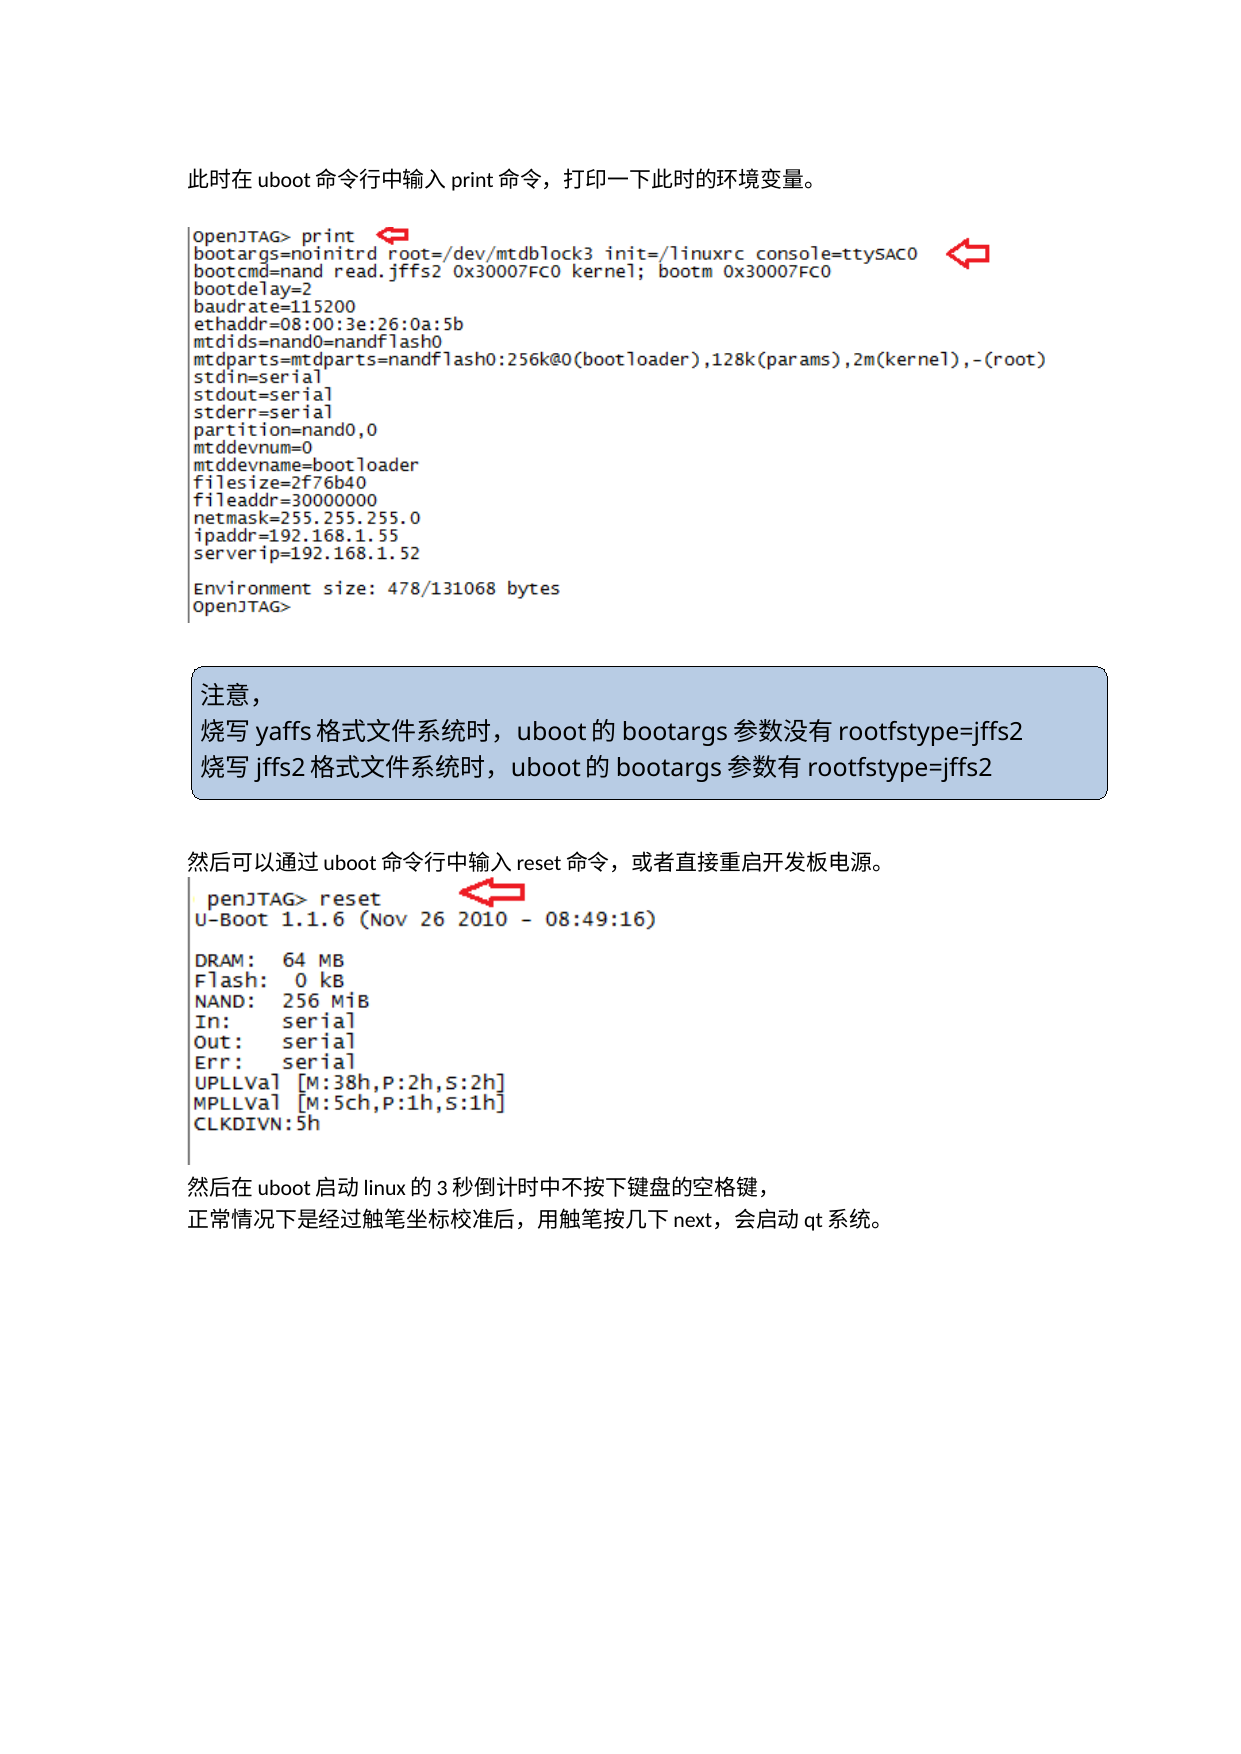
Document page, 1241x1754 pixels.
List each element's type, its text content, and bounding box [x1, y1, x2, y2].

text 然后可以通过uboot命令行中输入reset命令，或者直接重启开发板电源。 [187, 844, 1053, 877]
text 正常情况下是经过触笔坐标校准后，用触笔按几下next，会启动qt系统。 [187, 1202, 1053, 1234]
picture [187, 227, 1053, 623]
text 此时在uboot命令行中输入print命令，打印一下此时的环境变量。 [187, 162, 1053, 194]
picture [187, 877, 882, 1165]
text 然后在uboot启动linux的3秒倒计时中不按下键盘的空格键， [187, 1169, 1053, 1202]
